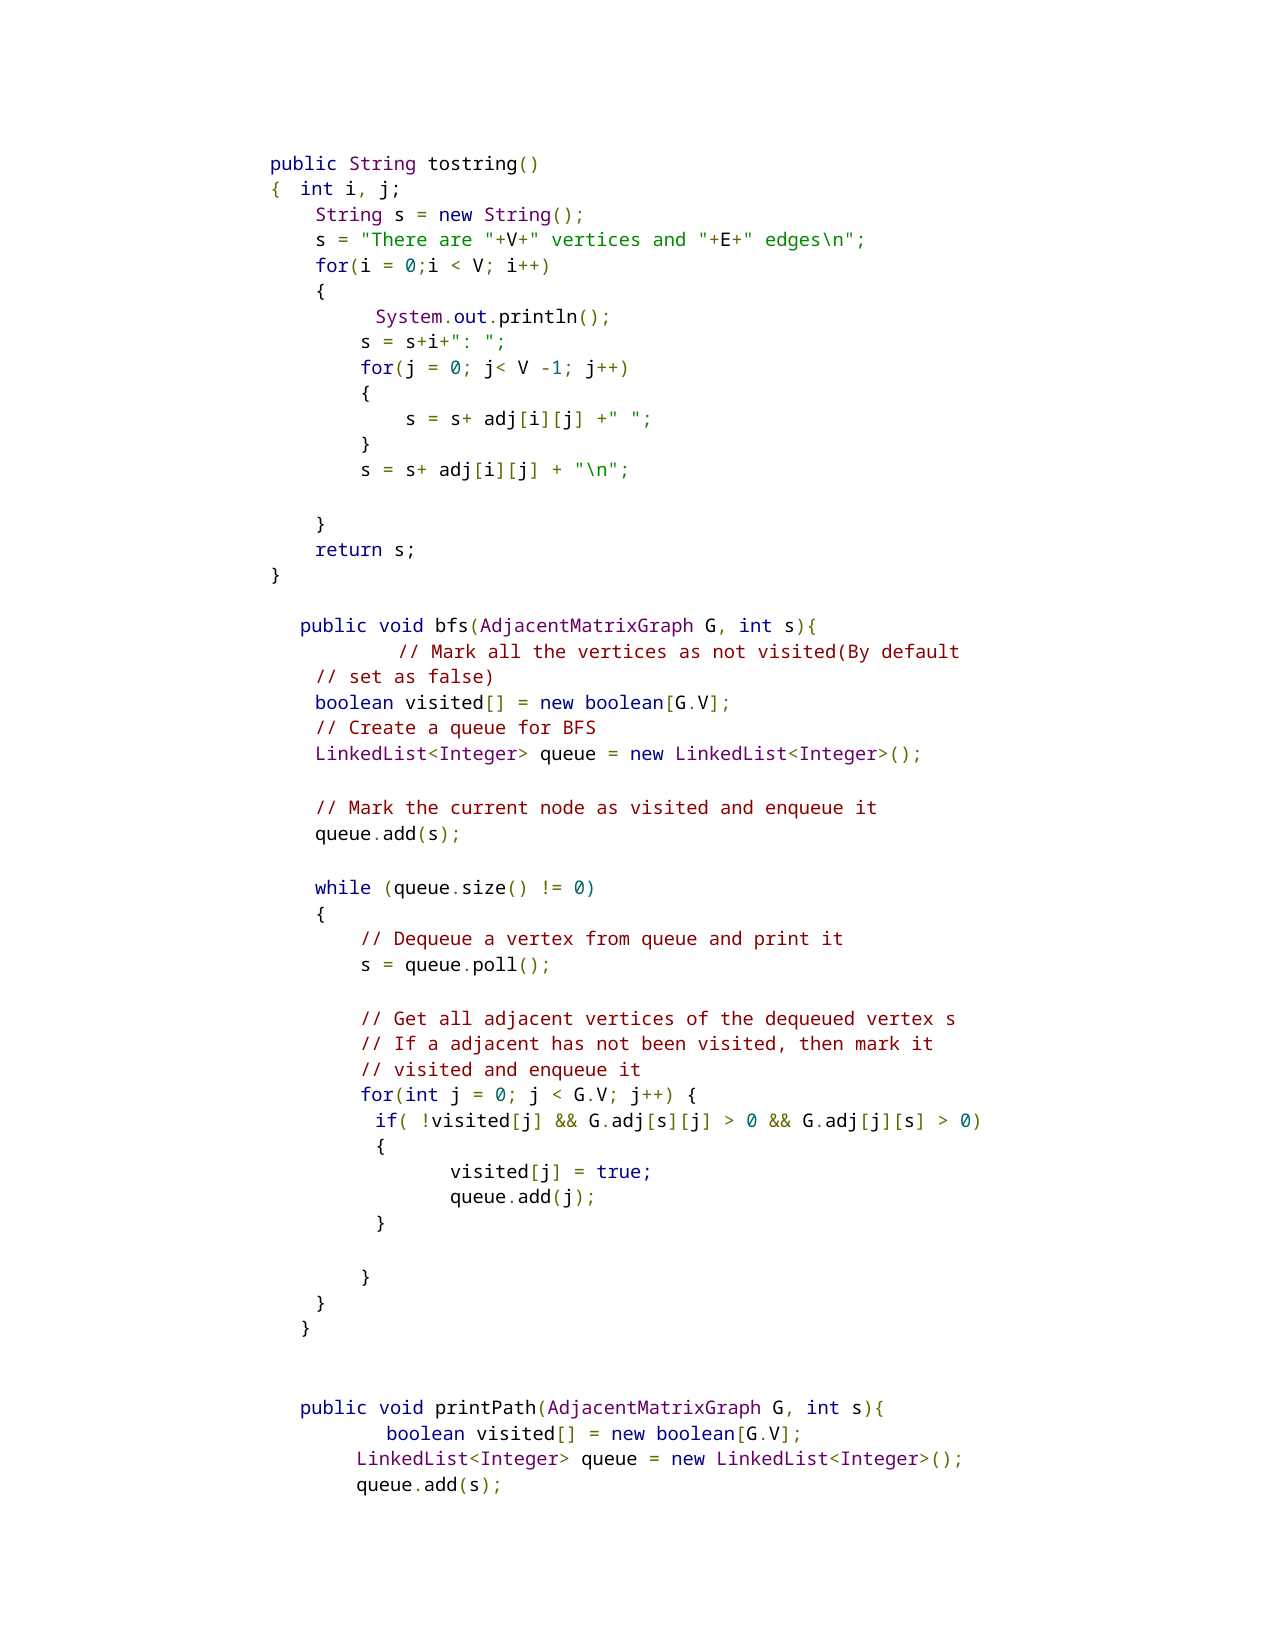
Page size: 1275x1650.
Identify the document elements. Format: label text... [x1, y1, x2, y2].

text // visited and enqueue it [150, 1056, 1125, 1082]
text boolean visited[] = new boolean[G.V]; [150, 689, 1125, 715]
text // Dequeue a vertex from queue and print it [150, 925, 1125, 951]
text } [150, 431, 1125, 456]
text } [150, 511, 1125, 536]
text public String tostring() [150, 150, 1125, 176]
text // Create a queue for BFS [150, 715, 1125, 740]
text s = "There are "+V+" vertices and "+E+" edges\n"; [150, 227, 1125, 252]
text } [150, 1209, 1125, 1235]
text queue.add(j); [150, 1184, 1125, 1209]
text // Mark the current node as visited and enqueue it [150, 794, 1125, 820]
text LinkedList<Integer> queue = new LinkedList<Integer>(); [150, 740, 1125, 766]
text LinkedList<Integer> queue = new LinkedList<Integer>(); [150, 1445, 1125, 1471]
text // Mark all the vertices as not visited(By default [150, 638, 1125, 664]
text } [150, 562, 1125, 587]
text queue.add(s); [150, 1471, 1125, 1496]
text s = s+i+": "; [150, 329, 1125, 354]
text { [150, 278, 1125, 303]
text { int i, j; [150, 176, 1125, 201]
text visited[j] = true; [150, 1158, 1125, 1184]
text // Get all adjacent vertices of the dequeued vertex s [150, 1005, 1125, 1031]
text } [150, 1263, 1125, 1289]
text for(i = 0;i < V; i++) [150, 252, 1125, 278]
text for(int j = 0; j < G.V; j++) { [150, 1082, 1125, 1107]
text for(j = 0; j< V -1; j++) [150, 354, 1125, 380]
text // If a adjacent has not been visited, then mark it [150, 1031, 1125, 1056]
text String s = new String(); [150, 201, 1125, 227]
text } [150, 1314, 1125, 1340]
text queue.add(s); [150, 820, 1125, 846]
text return s; [150, 536, 1125, 562]
text { [150, 380, 1125, 405]
text s = s+ adj[i][j] + "\n"; [150, 456, 1125, 482]
text s = queue.poll(); [150, 951, 1125, 976]
text { [150, 1133, 1125, 1158]
text if( !visited[j] && G.adj[s][j] > 0 && G.adj[j][s] > 0) [150, 1107, 1125, 1133]
text public void printPath(AdjacentMatrixGraph G, int s){ [150, 1394, 1125, 1420]
text } [150, 1289, 1125, 1314]
text System.out.println(); [150, 303, 1125, 329]
text boolean visited[] = new boolean[G.V]; [150, 1420, 1125, 1445]
text { [150, 900, 1125, 925]
text // set as false) [150, 664, 1125, 689]
text while (queue.size() != 0) [150, 874, 1125, 900]
text s = s+ adj[i][j] +" "; [150, 405, 1125, 431]
text public void bfs(AdjacentMatrixGraph G, int s){ [150, 613, 1125, 638]
